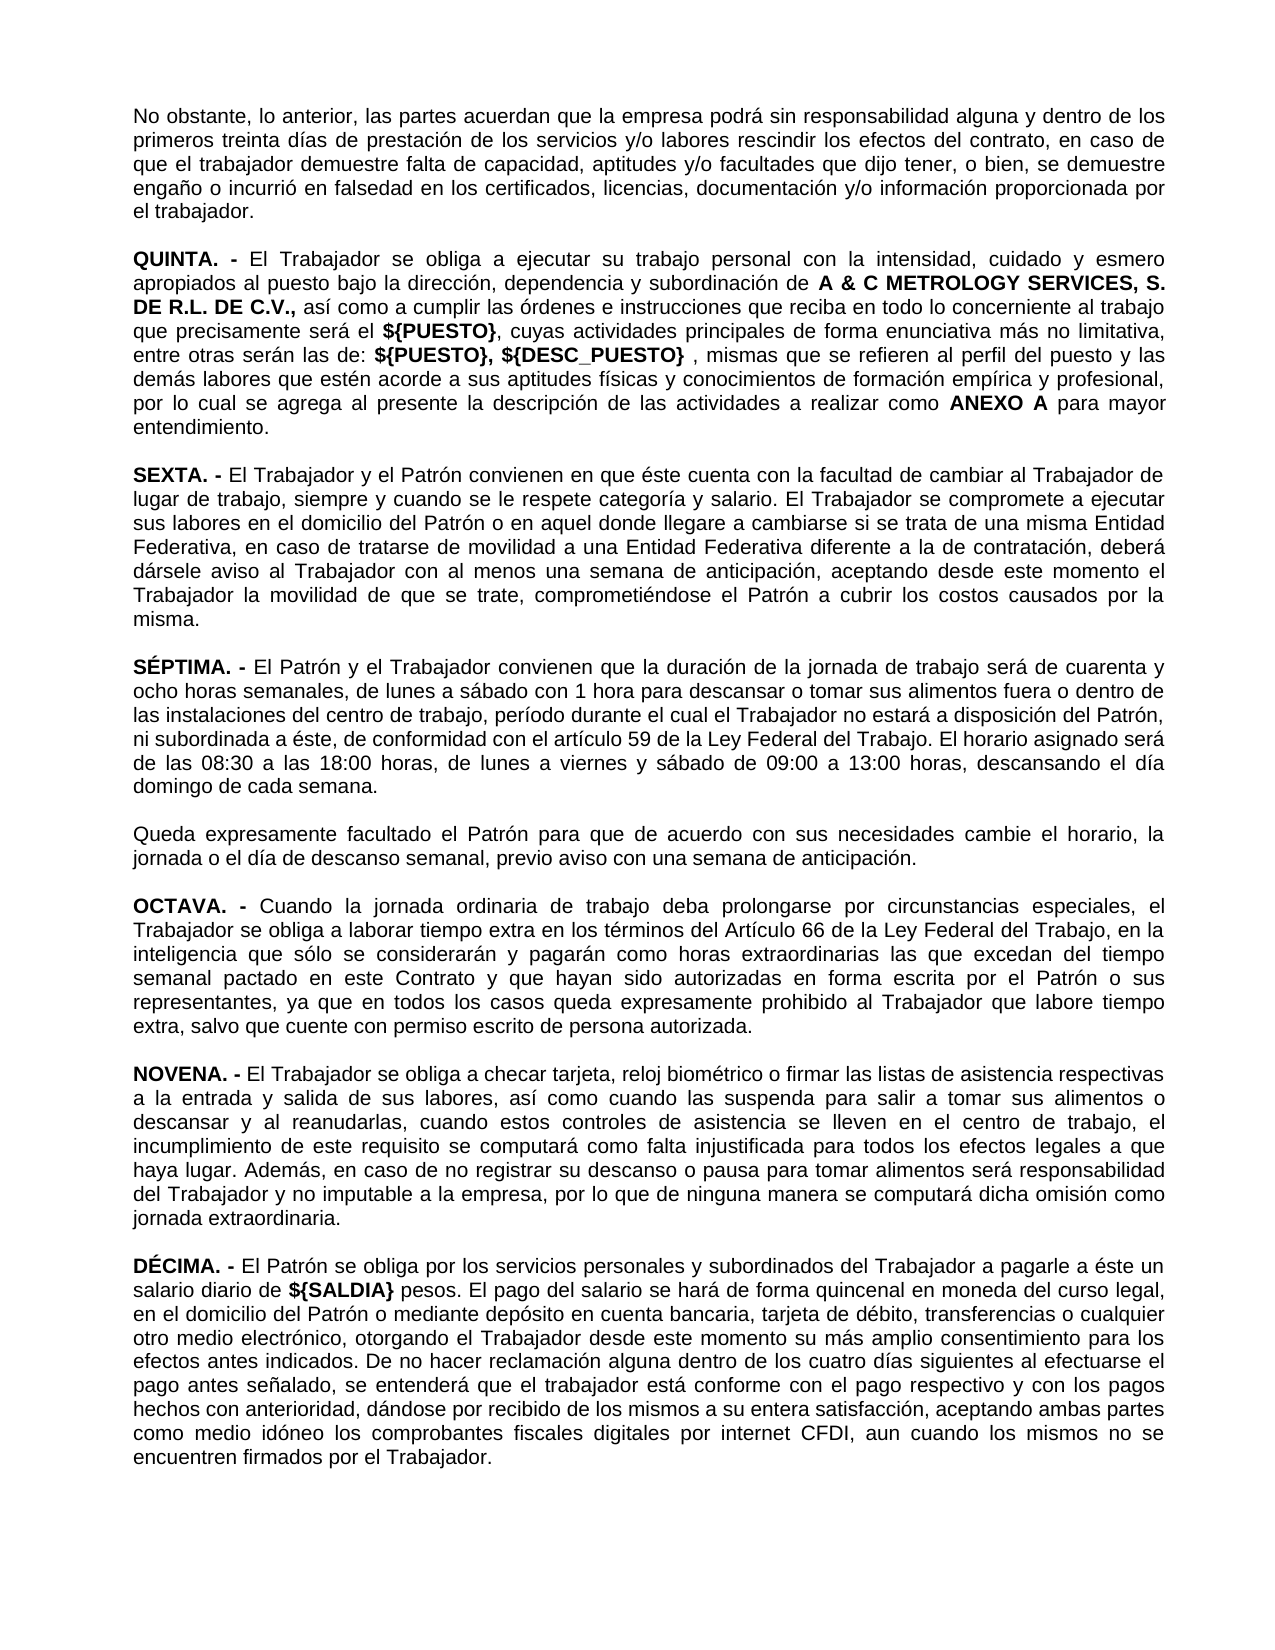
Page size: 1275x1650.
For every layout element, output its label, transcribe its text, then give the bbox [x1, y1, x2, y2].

text No obstante, lo anterior, las partes acuerdan que la empresa podrá sin responsabilidad alguna y dentro de los primeros treinta días de prestación de los servicios y/o labores rescindir los efectos del contrato, en caso de que el trabajador demuestre falta de capacidad, aptitudes y/o facultades que dijo tener, o bien, se demuestre engaño o incurrió en falsedad en los certificados, licencias, documentación y/o información proporcionada por el trabajador. [133, 103, 1166, 223]
text SÉPTIMA. - El Patrón y el Trabajador convienen que la duración de la jornada de trabajo será de cuarenta y ocho horas semanales, de lunes a sábado con 1 hora para descansar o tomar sus alimentos fuera o dentro de las instalaciones del centro de trabajo, período durante el cual el Trabajador no estará a disposición del Patrón, ni subordinada a éste, de conformidad con el artículo 59 de la Ley Federal del Trabajo. El horario asignado será de las 08:30 a las 18:00 horas, de lunes a viernes y sábado de 09:00 a 13:00 horas, descansando el día domingo de cada semana. [133, 654, 1166, 798]
text NOVENA. - El Trabajador se obliga a checar tarjeta, reloj biométrico o firmar las listas de asistencia respectivas a la entrada y salida de sus labores, así como cuando las suspenda para salir a tomar sus alimentos o descansar y al reanudarlas, cuando estos controles de asistencia se lleven en el centro de trabajo, el incumplimiento de este requisito se computará como falta injustificada para todos los efectos legales a que haya lugar. Además, en caso de no registrar su descanso o pausa para tomar alimentos será responsabilidad del Trabajador y no imputable a la empresa, por lo que de ninguna manera se computará dicha omisión como jornada extraordinaria. [133, 1062, 1166, 1229]
text Queda expresamente facultado el Patrón para que de acuerdo con sus necesidades cambie el horario, la jornada o el día de descanso semanal, previo aviso con una semana de anticipación. [133, 822, 1166, 870]
text SEXTA. - El Trabajador y el Patrón convienen en que éste cuenta con la facultad de cambiar al Trabajador de lugar de trabajo, siempre y cuando se le respete categoría y salario. El Trabajador se compromete a ejecutar sus labores en el domicilio del Patrón o en aquel donde llegare a cambiarse si se trata de una misma Entidad Federativa, en caso de tratarse de movilidad a una Entidad Federativa diferente a la de contratación, deberá dársele aviso al Trabajador con al menos una semana de anticipación, aceptando desde este momento el Trabajador la movilidad de que se trate, comprometiéndose el Patrón a cubrir los costos causados por la misma. [133, 463, 1166, 631]
text QUINTA. - El Trabajador se obliga a ejecutar su trabajo personal con la intensidad, cuidado y esmero apropiados al puesto bajo la dirección, dependencia y subordinación de A & C METROLOGY SERVICES, S. DE R.L. DE C.V., así como a cumplir las órdenes e instrucciones que reciba en todo lo concerniente al trabajo que precisamente será el ${PUESTO}, cuyas actividades principales de forma enunciativa más no limitativa, entre otras serán las de: ${PUESTO}, ${DESC_PUESTO} , mismas que se refieren al perfil del puesto y las demás labores que estén acorde a sus aptitudes físicas y conocimientos de formación empírica y profesional, por lo cual se agrega al presente la descripción de las actividades a realizar como ANEXO A para mayor entendimiento. [133, 247, 1166, 439]
text DÉCIMA. - El Patrón se obliga por los servicios personales y subordinados del Trabajador a pagarle a éste un salario diario de ${SALDIA} pesos. El pago del salario se hará de forma quincenal en moneda del curso legal, en el domicilio del Patrón o mediante depósito en cuenta bancaria, tarjeta de débito, transferencias o cualquier otro medio electrónico, otorgando el Trabajador desde este momento su más amplio consentimiento para los efectos antes indicados. De no hacer reclamación alguna dentro de los cuatro días siguientes al efectuarse el pago antes señalado, se entenderá que el trabajador está conforme con el pago respectivo y con los pagos hechos con anterioridad, dándose por recibido de los mismos a su entera satisfacción, aceptando ambas partes como medio idóneo los comprobantes fiscales digitales por internet CFDI, aun cuando los mismos no se encuentren firmados por el Trabajador. [133, 1253, 1166, 1469]
text OCTAVA. - Cuando la jornada ordinaria de trabajo deba prolongarse por circunstancias especiales, el Trabajador se obliga a laborar tiempo extra en los términos del Artículo 66 de la Ley Federal del Trabajo, en la inteligencia que sólo se considerarán y pagarán como horas extraordinarias las que excedan del tiempo semanal pactado en este Contrato y que hayan sido autorizadas en forma escrita por el Patrón o sus representantes, ya que en todos los casos queda expresamente prohibido al Trabajador que labore tiempo extra, salvo que cuente con permiso escrito de persona autorizada. [133, 894, 1166, 1038]
